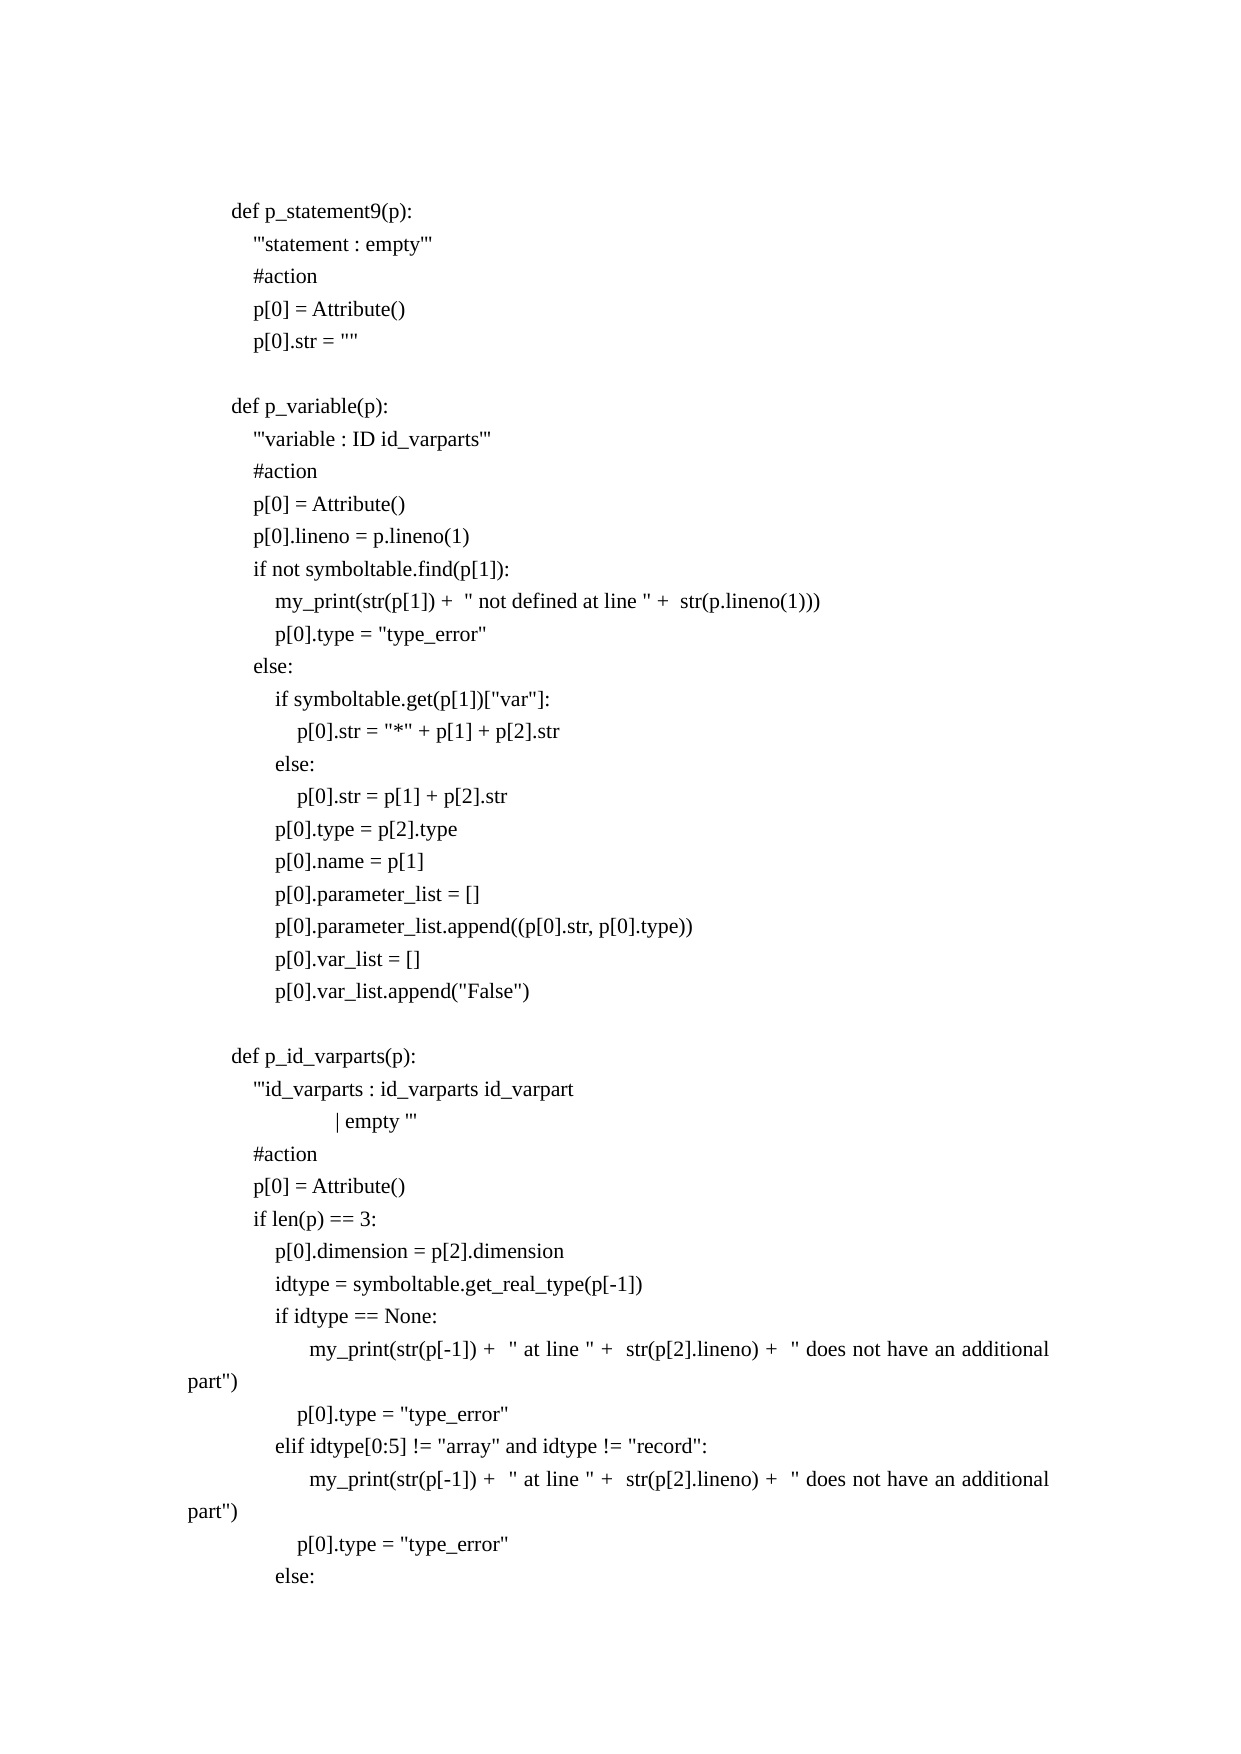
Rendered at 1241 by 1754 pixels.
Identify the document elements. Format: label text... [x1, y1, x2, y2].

text idtype = symboltable.get_real_type(p[-1]) [187, 1267, 1053, 1299]
text '''id_varparts : id_varparts id_varpart [187, 1072, 1053, 1104]
text p[0].type = "type_error" [187, 617, 1053, 649]
text '''statement : empty''' [187, 227, 1053, 259]
text p[0] = Attribute() [187, 292, 1053, 324]
text p[0] = Attribute() [187, 487, 1053, 519]
text p[0].lineno = p.lineno(1) [187, 519, 1053, 552]
text p[0].parameter_list.append((p[0].str, p[0].type)) [187, 909, 1053, 942]
text else: [187, 1559, 1053, 1592]
text p[0].var_list = [] [187, 942, 1053, 974]
text p[0].type = p[2].type [187, 812, 1053, 844]
text #action [187, 1137, 1053, 1169]
text p[0] = Attribute() [187, 1169, 1053, 1202]
text elif idtype[0:5] != "array" and idtype != "record": [187, 1429, 1053, 1462]
text p[0].parameter_list = [] [187, 877, 1053, 909]
text def p_id_varparts(p): [187, 1039, 1053, 1072]
text my_print(str(p[1]) + " not defined at line " + str(p.lineno(1))) [187, 584, 1053, 617]
text p[0].str = "" [187, 324, 1053, 357]
text def p_statement9(p): [187, 194, 1053, 227]
text else: [187, 649, 1053, 682]
text #action [187, 454, 1053, 487]
text if not symboltable.find(p[1]): [187, 552, 1053, 584]
text p[0].var_list.append("False") [187, 974, 1053, 1007]
text if len(p) == 3: [187, 1202, 1053, 1234]
text p[0].name = p[1] [187, 844, 1053, 877]
text p[0].type = "type_error" [187, 1397, 1053, 1429]
text p[0].dimension = p[2].dimension [187, 1234, 1053, 1267]
text else: [187, 747, 1053, 779]
text if symboltable.get(p[1])["var"]: [187, 682, 1053, 714]
text | empty ''' [187, 1104, 1053, 1137]
text if idtype == None: [187, 1299, 1053, 1332]
text p[0].type = "type_error" [187, 1527, 1053, 1559]
text '''variable : ID id_varparts''' [187, 422, 1053, 454]
text p[0].str = p[1] + p[2].str [187, 779, 1053, 812]
text #action [187, 259, 1053, 292]
text p[0].str = "*" + p[1] + p[2].str [187, 714, 1053, 747]
text def p_variable(p): [187, 389, 1053, 422]
text my_print(str(p[-1]) + " at line " + str(p[2].lineno) + " does not have an additional part") [187, 1332, 1053, 1397]
text my_print(str(p[-1]) + " at line " + str(p[2].lineno) + " does not have an additional part") [187, 1462, 1053, 1527]
